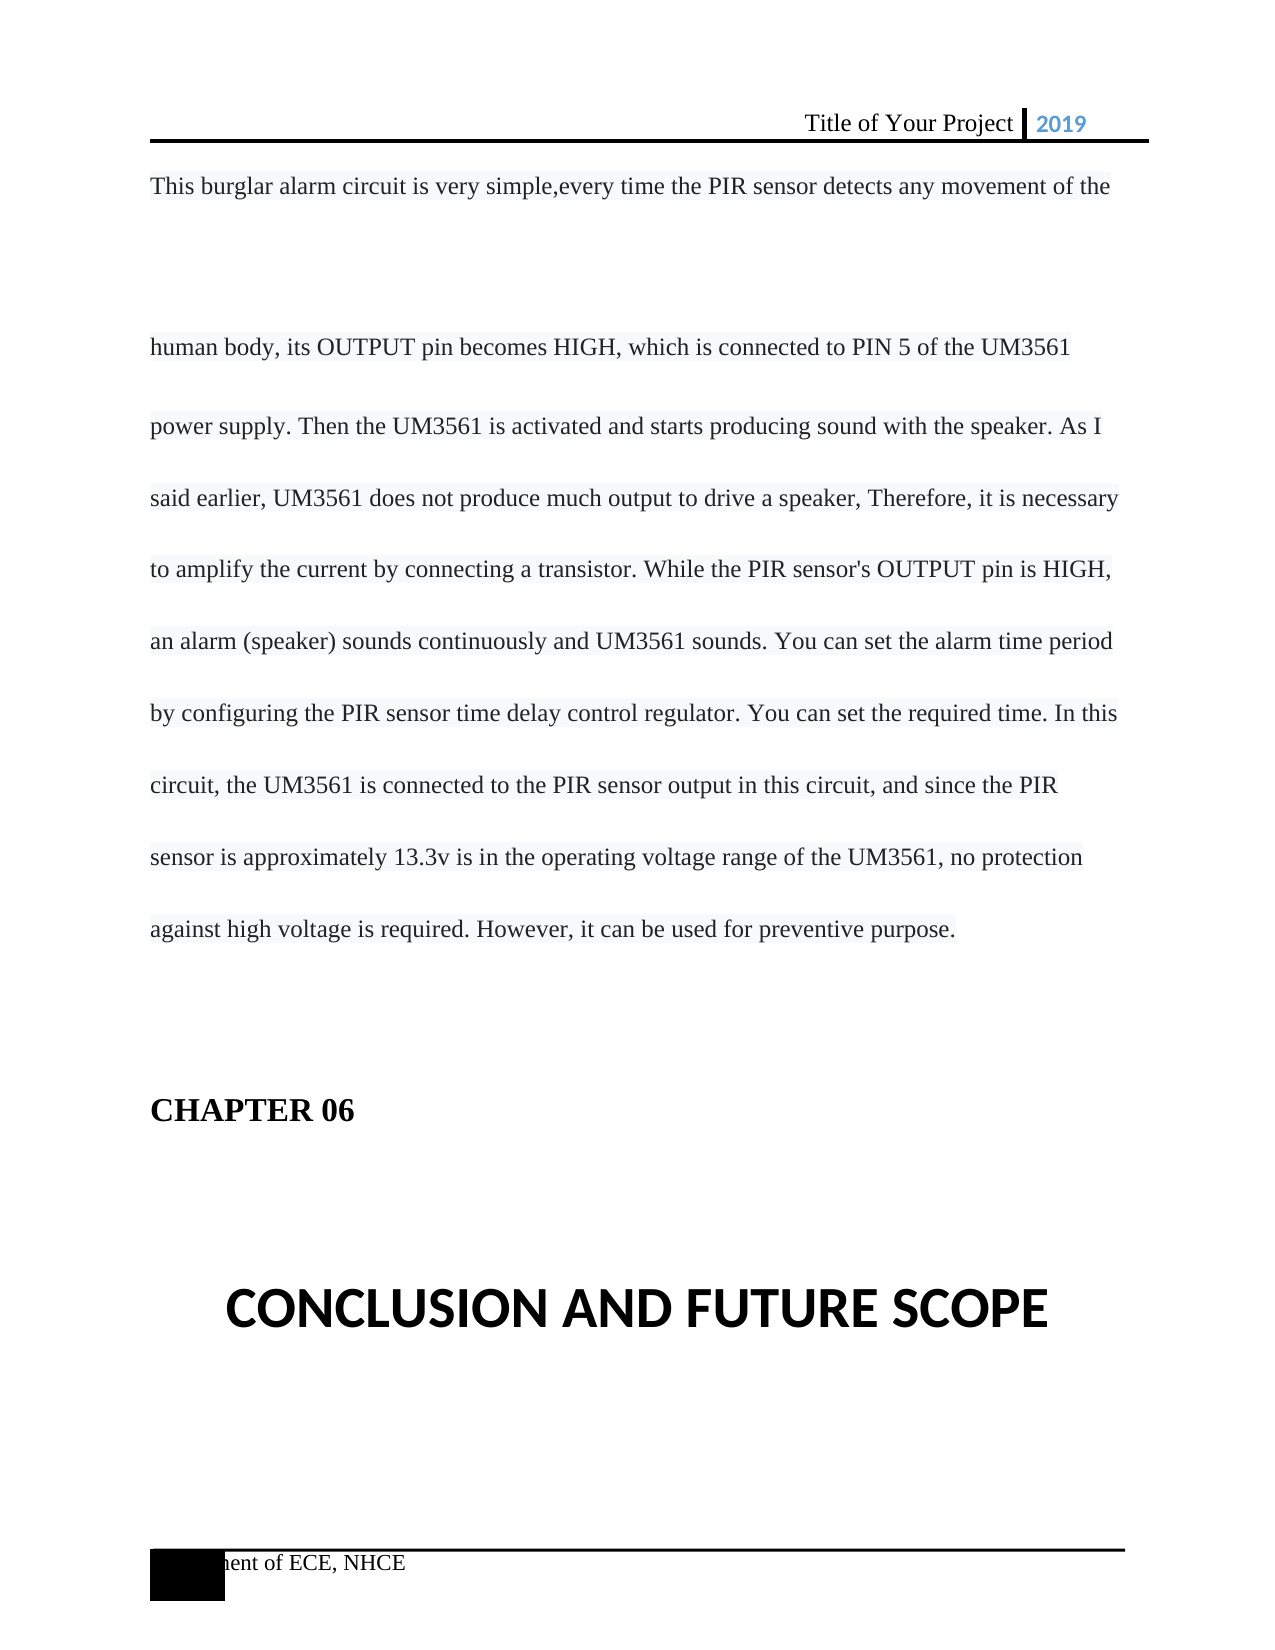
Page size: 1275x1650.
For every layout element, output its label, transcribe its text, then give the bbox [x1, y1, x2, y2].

text CONCLUSION AND FUTURE SCOPE [150, 1271, 1125, 1342]
text CHAPTER 06 [150, 1090, 1125, 1128]
text This burglar alarm circuit is very simple,every time the PIR sensor detects any movement of the human body, its OUTPUT pin becomes HIGH, which is connected to PIN 5 of the UM3561 power supply. Then the UM3561 is activated and starts producing sound with the speaker. As I said earlier, UM3561 does not produce much output to drive a speaker, Therefore, it is necessary to amplify the current by connecting a transistor. While the PIR sensor's OUTPUT pin is HIGH, an alarm (speaker) sounds continuously and UM3561 sounds. You can set the alarm time period by configuring the PIR sensor time delay control regulator. You can set the required time. In this circuit, the UM3561 is connected to the PIR sensor output in this circuit, and since the PIR sensor is approximately 13.3v is in the operating voltage range of the UM3561, no protection against high voltage is required. However, it can be used for preventive purpose. [150, 171, 1125, 943]
